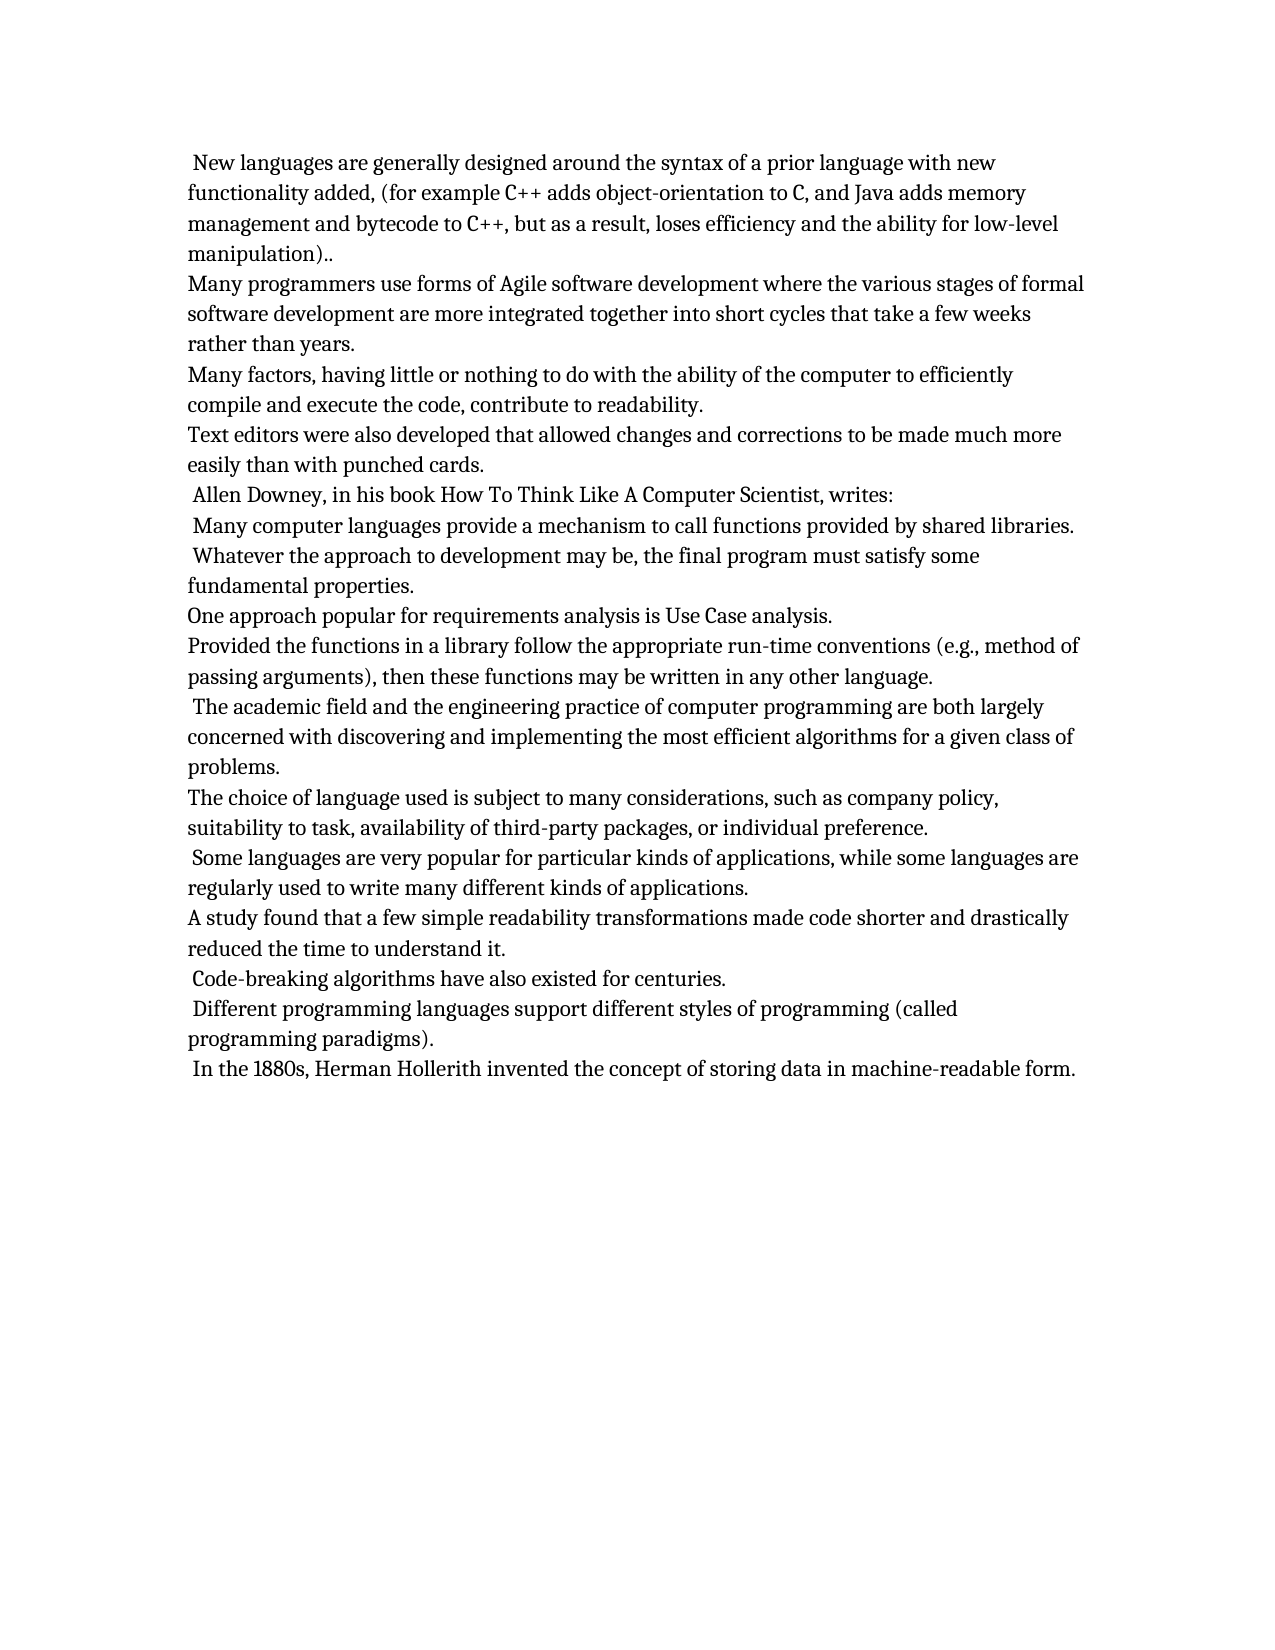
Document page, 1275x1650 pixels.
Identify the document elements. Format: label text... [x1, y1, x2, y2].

text New languages are generally designed around the syntax of a prior language with new functionality added, (for example C++ adds object-orientation to C, and Java adds memory management and bytecode to C++, but as a result, loses efficiency and the ability for low-level manipulation).. Many programmers use forms of Agile software development where the various stages of formal software development are more integrated together into short cycles that take a few weeks rather than years. Many factors, having little or nothing to do with the ability of the computer to efficiently compile and execute the code, contribute to readability. Text editors were also developed that allowed changes and corrections to be made much more easily than with punched cards. Allen Downey, in his book How To Think Like A Computer Scientist, writes: Many computer languages provide a mechanism to call functions provided by shared libraries. Whatever the approach to development may be, the final program must satisfy some fundamental properties. One approach popular for requirements analysis is Use Case analysis. Provided the functions in a library follow the appropriate run-time conventions (e.g., method of passing arguments), then these functions may be written in any other language. The academic field and the engineering practice of computer programming are both largely concerned with discovering and implementing the most efficient algorithms for a given class of problems. The choice of language used is subject to many considerations, such as company policy, suitability to task, availability of third-party packages, or individual preference. Some languages are very popular for particular kinds of applications, while some languages are regularly used to write many different kinds of applications. A study found that a few simple readability transformations made code shorter and drastically reduced the time to understand it. Code-breaking algorithms have also existed for centuries. Different programming languages support different styles of programming (called programming paradigms). In the 1880s, Herman Hollerith invented the concept of storing data in machine-readable form. [187, 150, 1087, 1083]
